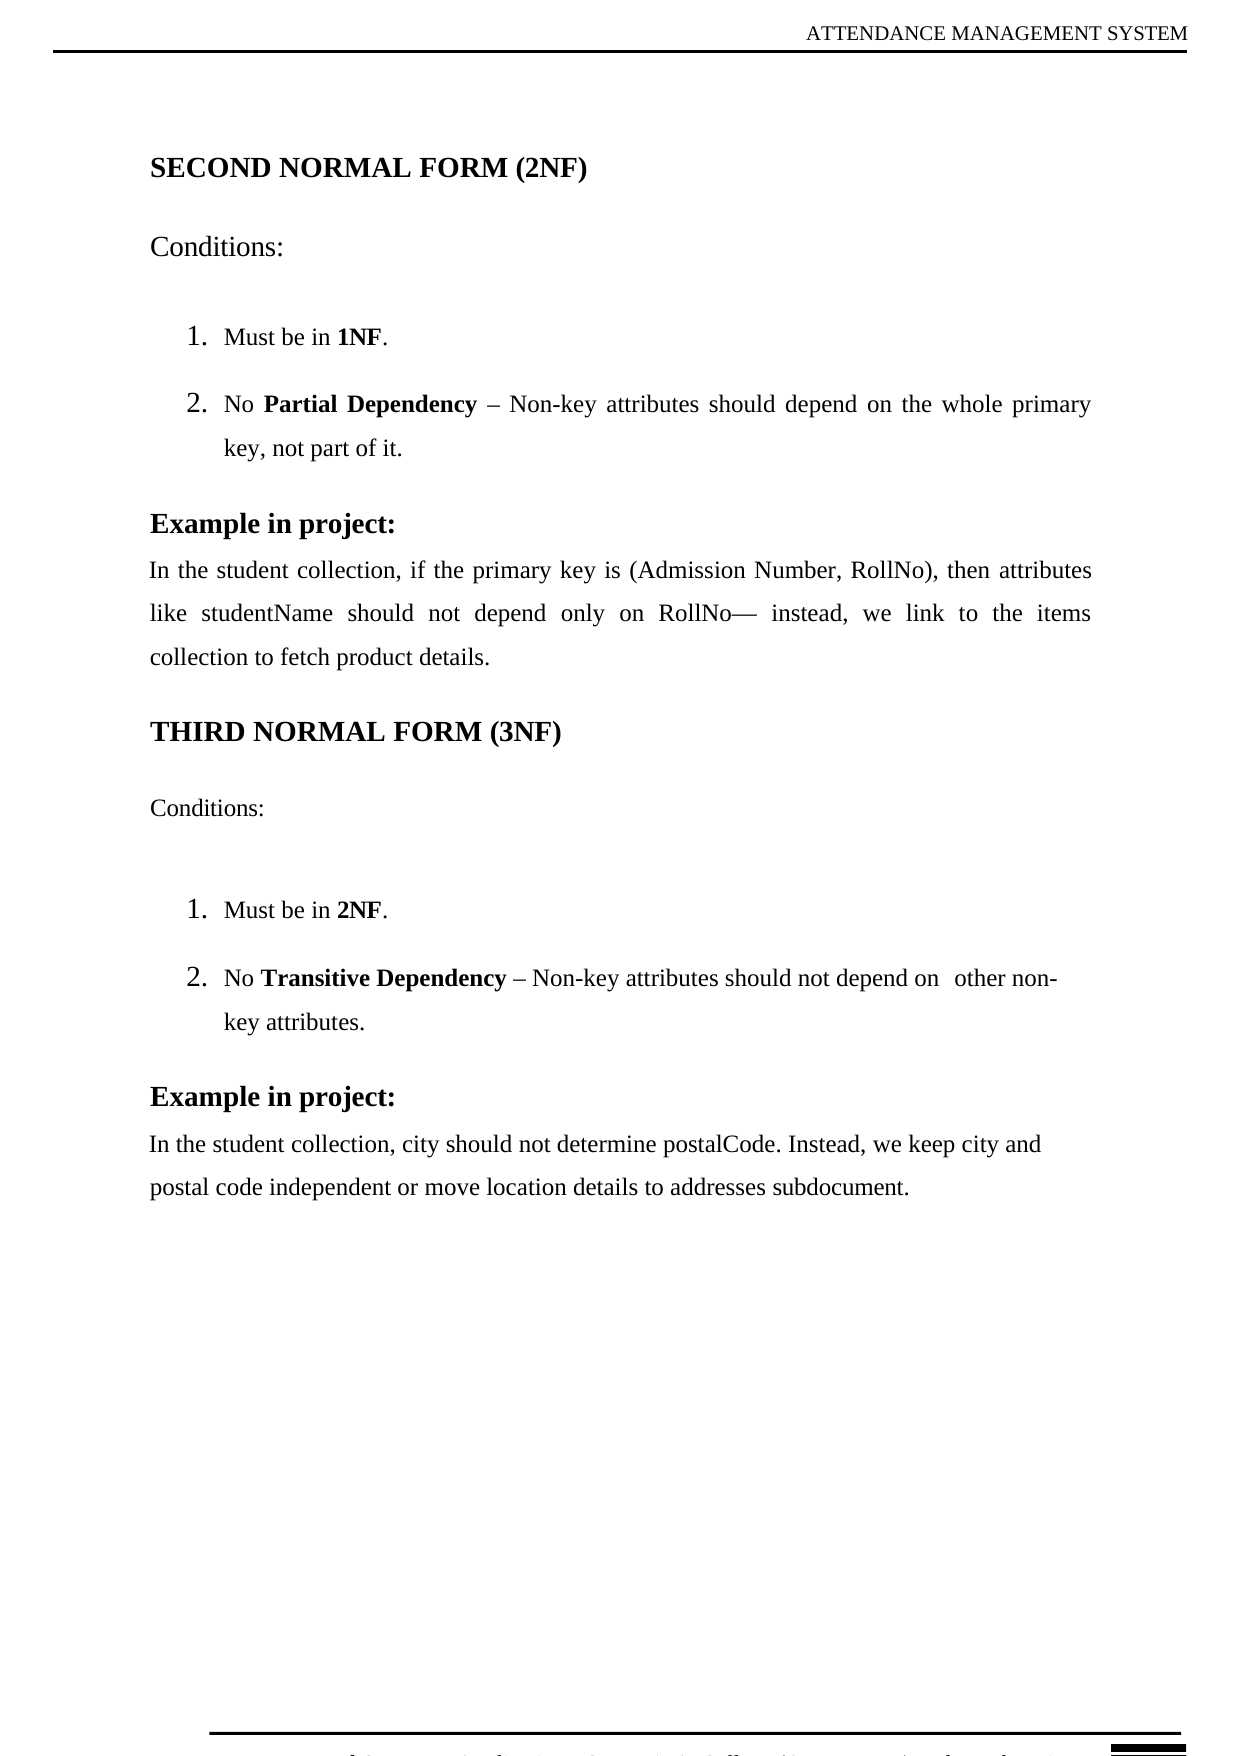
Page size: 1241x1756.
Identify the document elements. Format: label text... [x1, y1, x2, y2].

text In the student collection, city should not determine postalCode. Instead, we keep city and postal code independent or move location details to addresses subdocument. [148, 1129, 1092, 1201]
list No Transitive Dependency – Non-key attributes should not depend on other non-key attributes. [186, 959, 1091, 1036]
text Conditions: [150, 229, 1181, 263]
text In the student collection, if the primary key is (Admission Number, RollNo), then attributes like studentName should not depend only on RollNo— instead, we link to the items collection to fetch product details. [148, 555, 1092, 670]
subtitle Example in project: [150, 506, 1181, 539]
list Must be in 2NF. [186, 892, 1181, 925]
subtitle SECOND NORMAL FORM (2NF) [150, 150, 1181, 183]
subtitle Example in project: [150, 1079, 1181, 1113]
text Conditions: [150, 793, 1181, 822]
list No Partial Dependency – Non-key attributes should depend on the whole primary key, not part of it. [186, 385, 1091, 462]
list Must be in 1NF. [186, 318, 1181, 352]
subtitle THIRD NORMAL FORM (3NF) [150, 714, 1181, 747]
